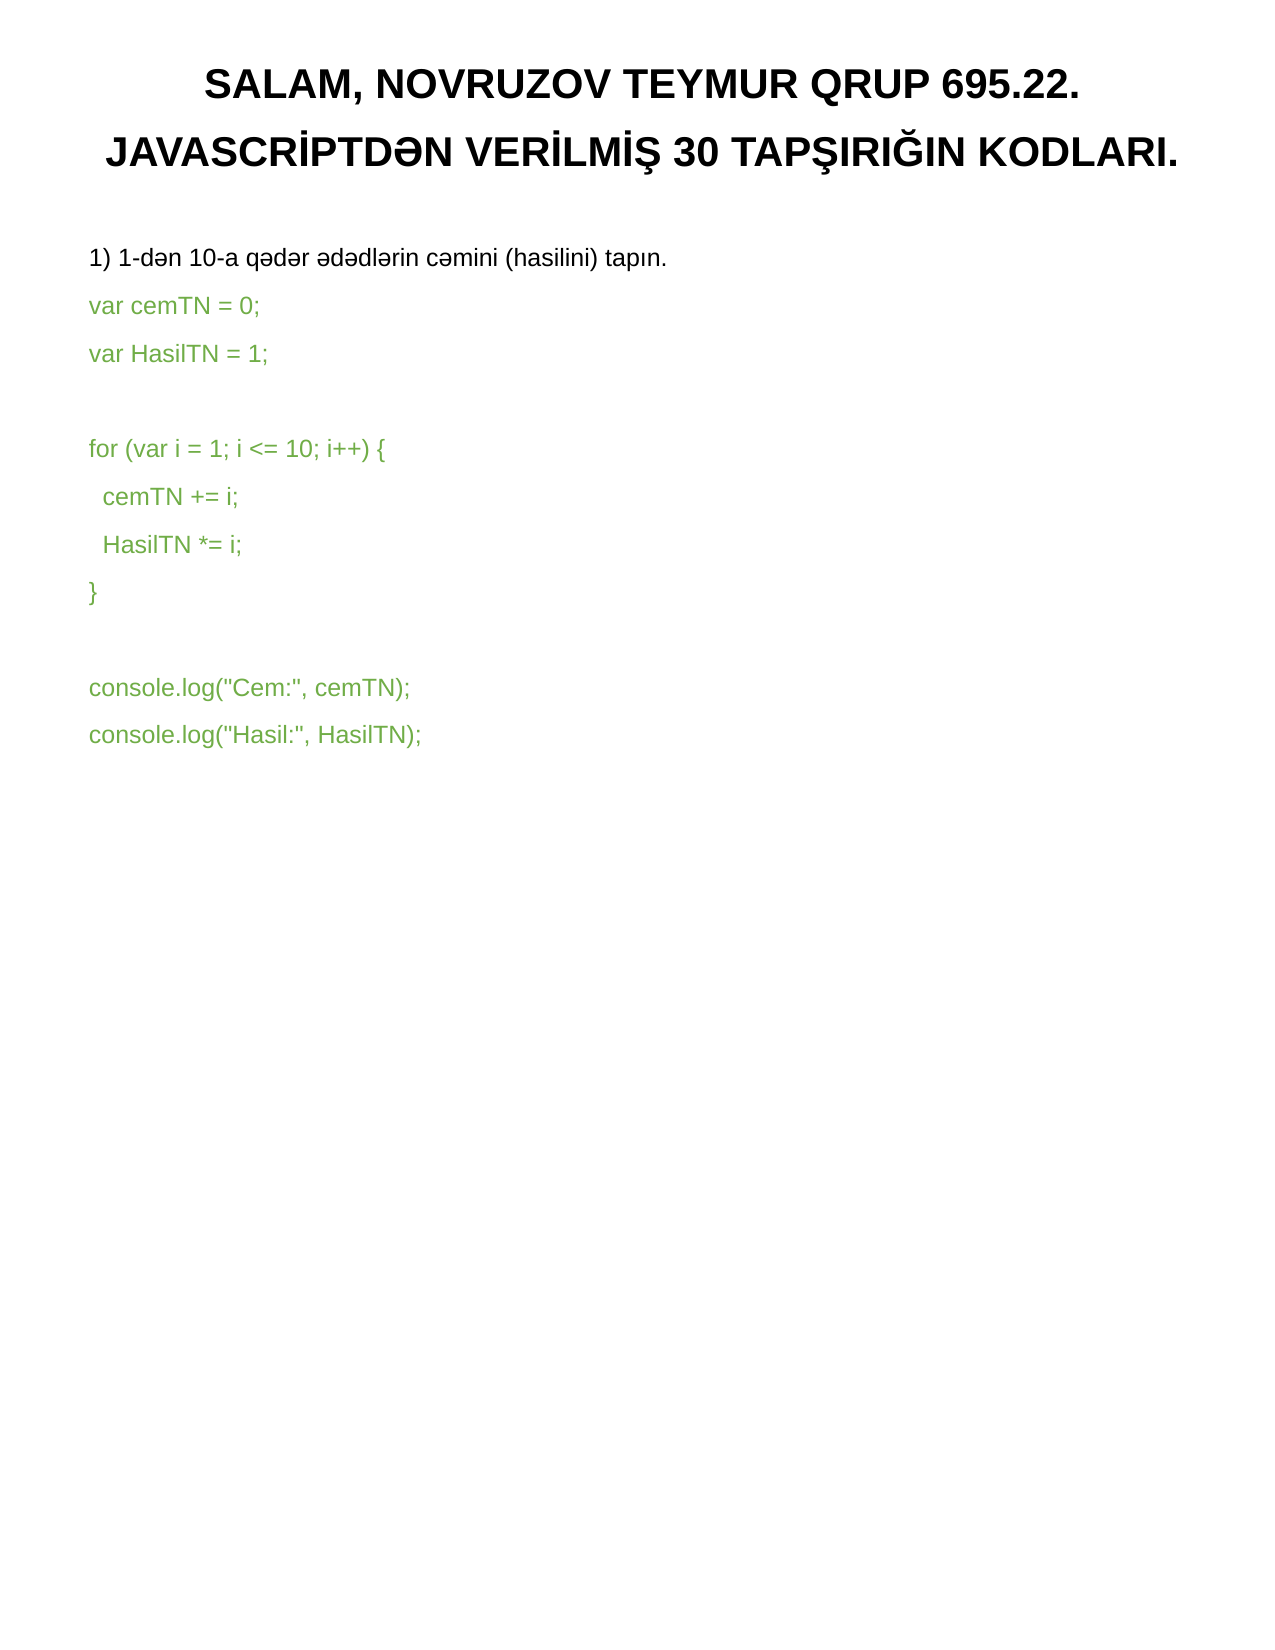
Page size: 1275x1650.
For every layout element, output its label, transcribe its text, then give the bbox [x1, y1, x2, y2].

text JAVASCRİPTDƏN VERİLMİŞ 30 TAPŞIRIĞIN KODLARI. [89, 127, 1196, 175]
text for (var i = 1; i <= 10; i++) { [89, 434, 1196, 463]
text SALAM, NOVRUZOV TEYMUR QRUP 695.22. [89, 59, 1196, 107]
text var cemTN = 0; [89, 291, 1196, 320]
text cemTN += i; [89, 482, 1196, 511]
text console.log("Cem:", cemTN); [89, 673, 1196, 702]
text HasilTN *= i; [89, 530, 1196, 558]
text var HasilTN = 1; [89, 339, 1196, 368]
text 1) 1-dən 10-a qədər ədədlərin cəmini (hasilini) tapın. [89, 243, 1196, 272]
text } [89, 577, 1196, 606]
text console.log("Hasil:", HasilTN); [89, 721, 1196, 749]
